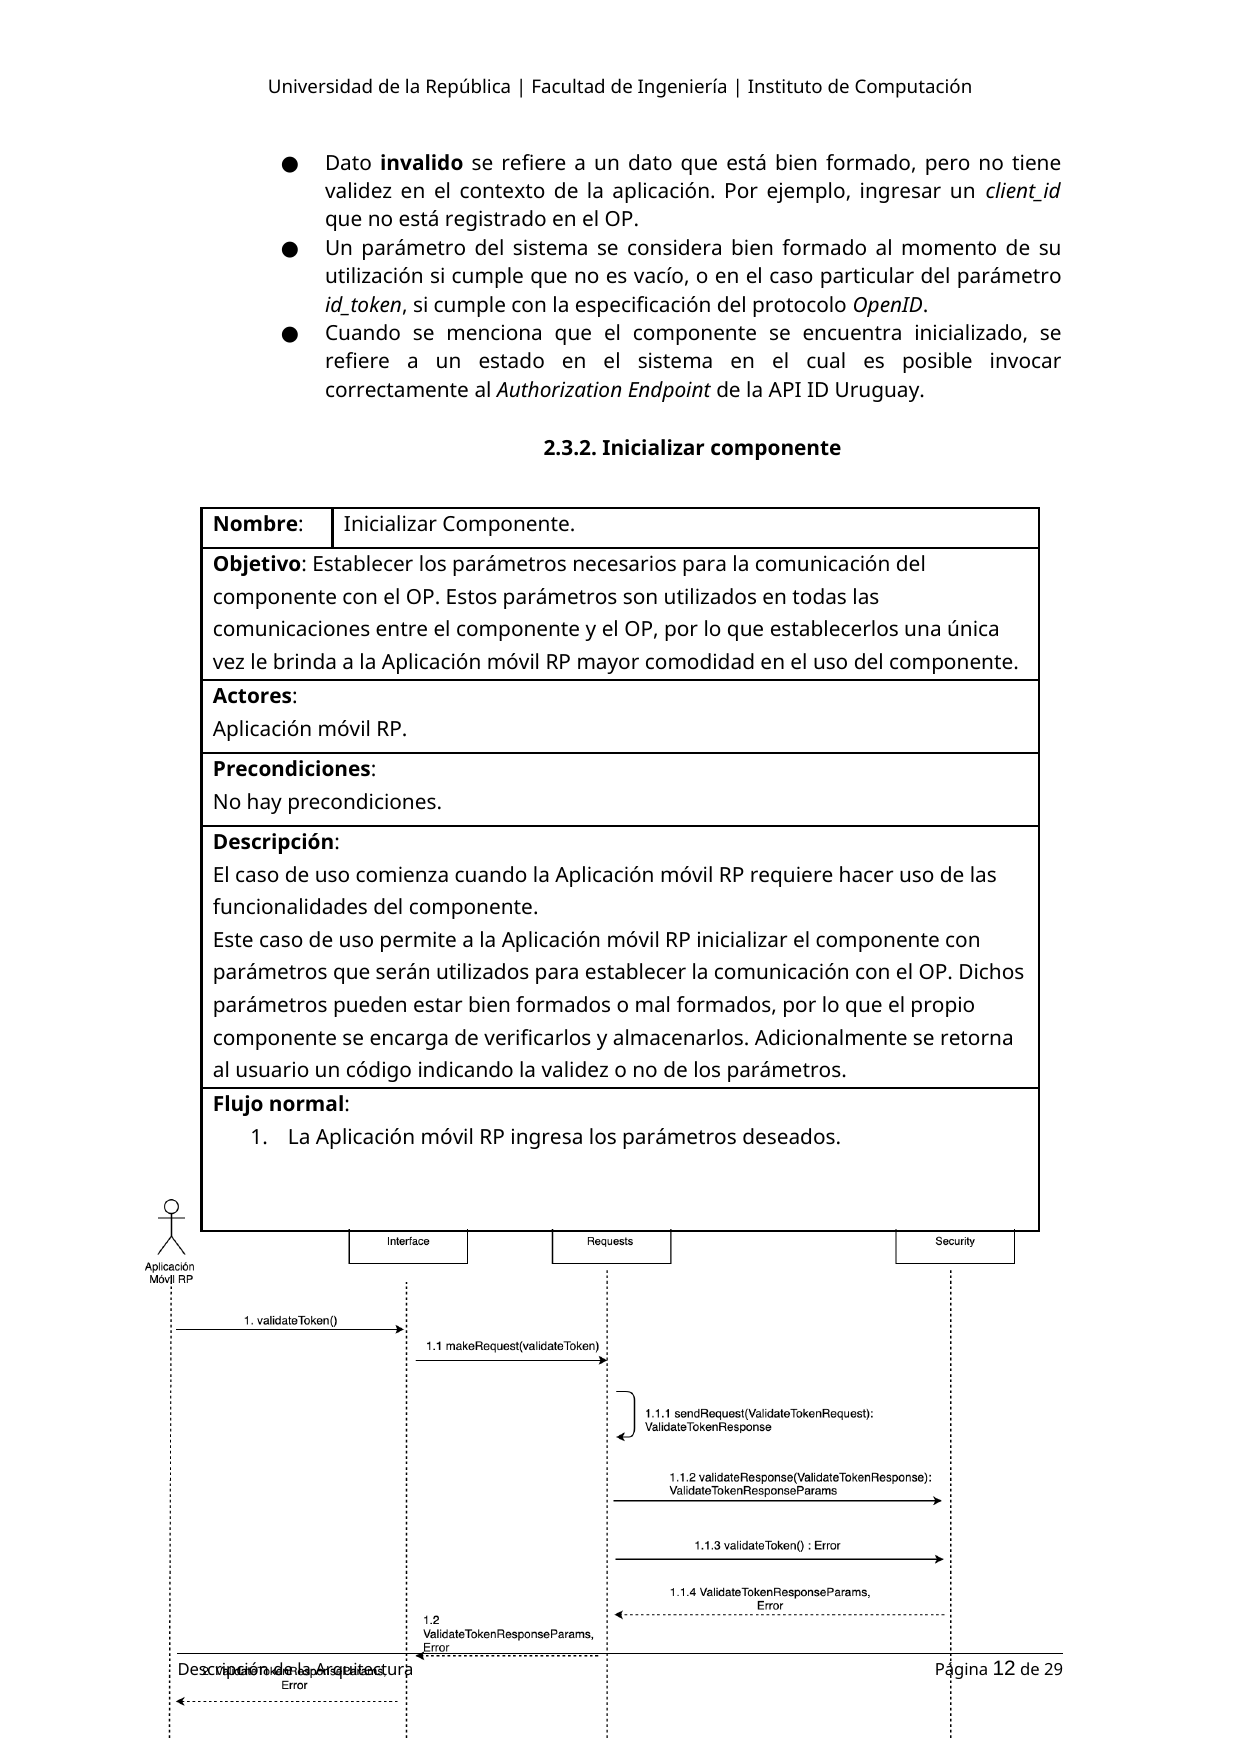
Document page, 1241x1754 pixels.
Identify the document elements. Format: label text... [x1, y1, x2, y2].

table_cell Descripción: El caso de uso comienza cuando la Aplicación móvil RP requiere hacer uso de las funcionalidades del componente. Este caso de uso permite a la Aplicación móvil RP inicializar el componente con parámetros que serán utilizados para establecer la comunicación con el OP. Dichos parámetros pueden estar bien formados o mal formados, por lo que el propio componente se encarga de verificarlos y almacenarlos. Adicionalmente se retorna al usuario un código indicando la validez o no de los parámetros. [203, 827, 1038, 1087]
list Un parámetro del sistema se considera bien formado al momento de su utilización si cumple que no es vacío, o en el caso particular del parámetro id_token, si cumple con la especificación del protocolo OpenID. [281, 233, 1063, 318]
list Cuando se menciona que el componente se encuentra inicializado, se refiere a un estado en el sistema en el cual es posible invocar correctamente al Authorization Endpoint de la API ID Uruguay. [281, 318, 1063, 403]
table_header Nombre: [203, 509, 331, 547]
table_header Inicializar Componente. [334, 509, 1038, 547]
picture [138, 1191, 1024, 1754]
subtitle 2.3.2. Inicializar componente [396, 433, 1063, 461]
list Dato invalido se refiere a un dato que está bien formado, pero no tiene validez en el contexto de la aplicación. Por ejemplo, ingresar un client_id que no está registrado en el OP. [281, 148, 1063, 233]
table_cell Actores: Aplicación móvil RP. [203, 681, 1038, 752]
table_cell Precondiciones: No hay precondiciones. [203, 754, 1038, 825]
table_cell Objetivo: Establecer los parámetros necesarios para la comunicación del componente con el OP. Estos parámetros son utilizados en todas las comunicaciones entre el componente y el OP, por lo que establecerlos una única vez le brinda a la Aplicación móvil RP mayor comodidad en el uso del componente. [203, 549, 1038, 679]
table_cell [203, 1089, 1038, 1229]
